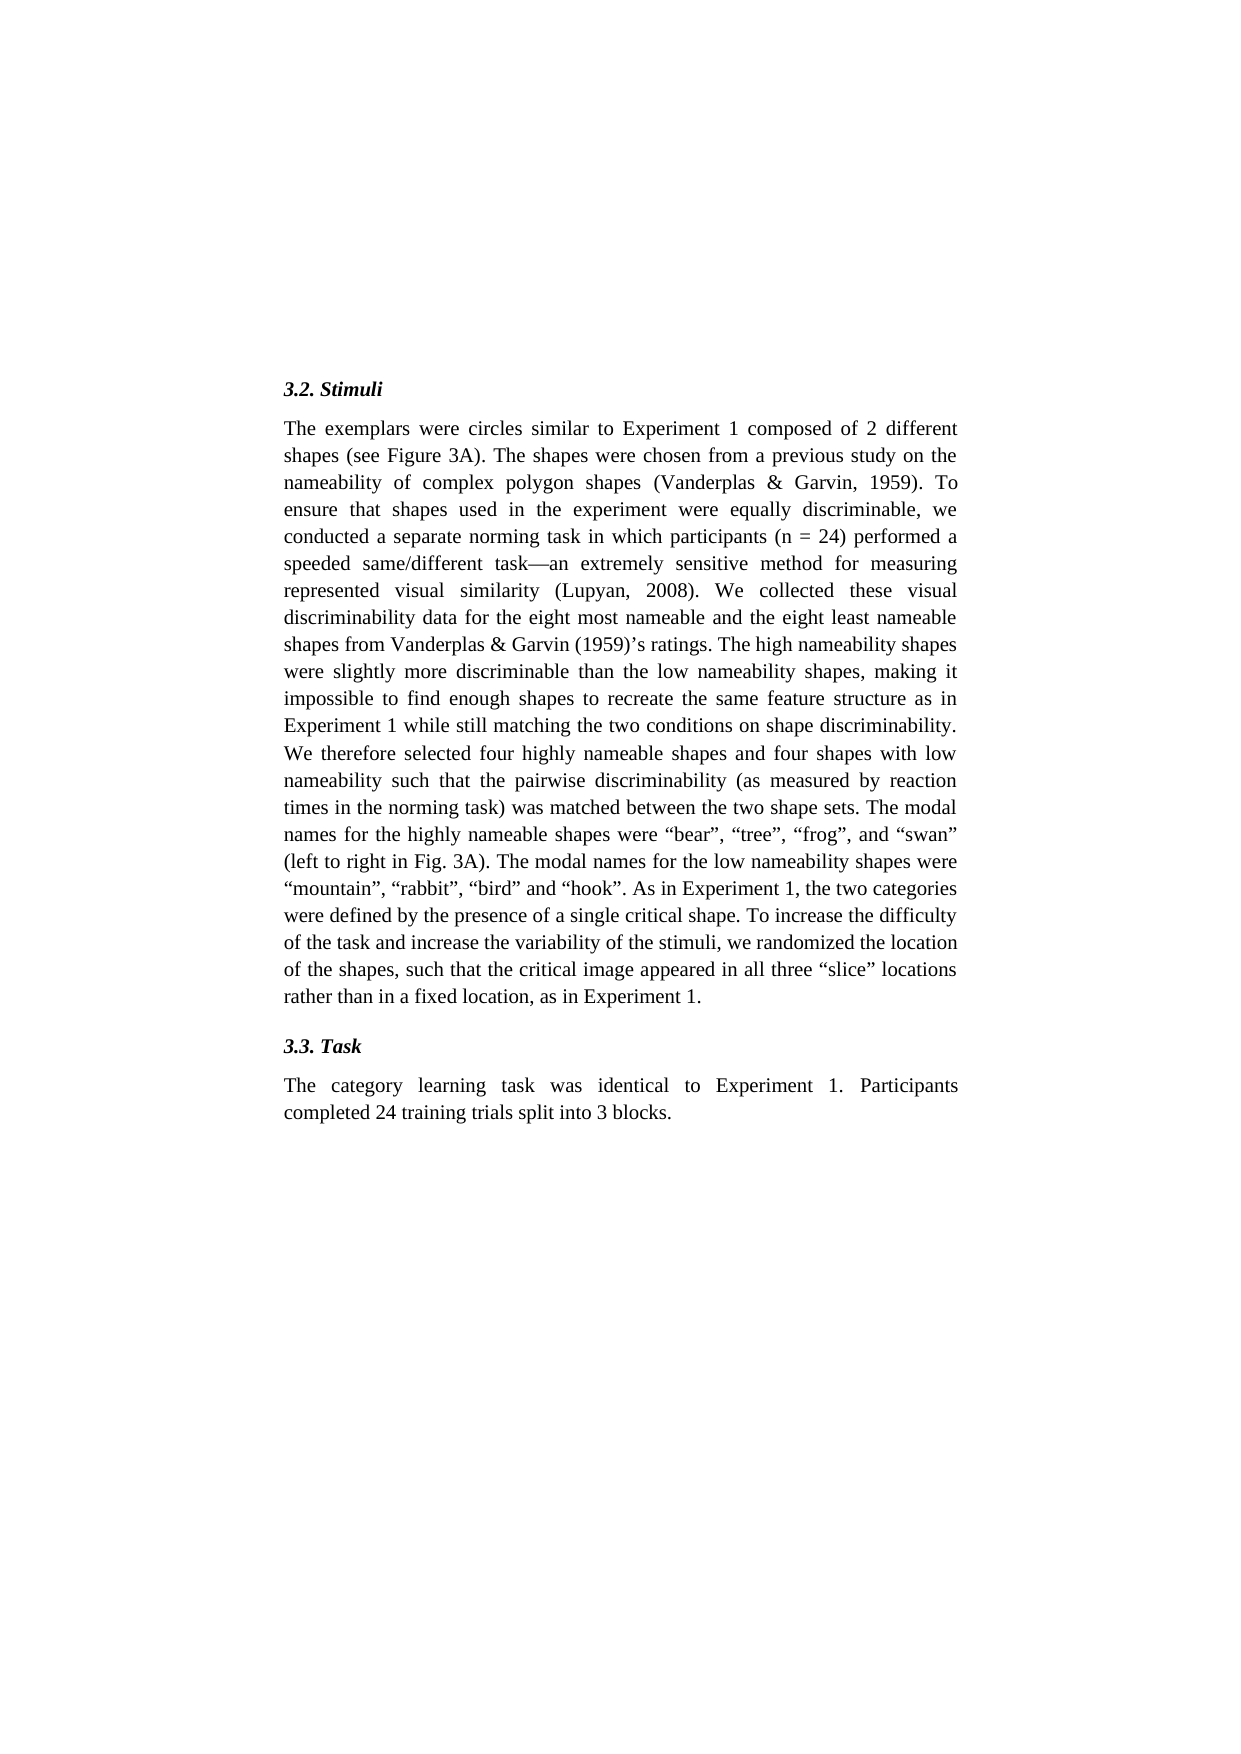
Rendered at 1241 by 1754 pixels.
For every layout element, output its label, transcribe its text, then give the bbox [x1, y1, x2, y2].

text The category learning task was identical to Experiment 1. Participants completed 24 training trials split into 3 blocks. [283, 1071, 958, 1125]
text The exemplars were circles similar to Experiment 1 composed of 2 different shapes (see Figure 3A). The shapes were chosen from a previous study on the nameability of complex polygon shapes (Vanderplas & Garvin, 1959). To ensure that shapes used in the experiment were equally discriminable, we conducted a separate norming task in which participants (n = 24) performed a speeded same/different task—an extremely sensitive method for measuring represented visual similarity (Lupyan, 2008). We collected these visual discriminability data for the eight most nameable and the eight least nameable shapes from Vanderplas & Garvin (1959)’s ratings. The high nameability shapes were slightly more discriminable than the low nameability shapes, making it impossible to find enough shapes to recreate the same feature structure as in Experiment 1 while still matching the two conditions on shape discriminability. We therefore selected four highly nameable shapes and four shapes with low nameability such that the pairwise discriminability (as measured by reaction times in the norming task) was matched between the two shape sets. The modal names for the highly nameable shapes were “bear”, “tree”, “frog”, and “swan” (left to right in Fig. 3A). The modal names for the low nameability shapes were “mountain”, “rabbit”, “bird” and “hook”. As in Experiment 1, the two categories were defined by the presence of a single critical shape. To increase the difficulty of the task and increase the variability of the stimuli, we randomized the location of the shapes, such that the critical image appeared in all three “slice” locations rather than in a fixed location, as in Experiment 1. [283, 413, 958, 1009]
subtitle 3.3. Task [283, 1034, 921, 1058]
subtitle 3.2. Stimuli [283, 377, 921, 401]
